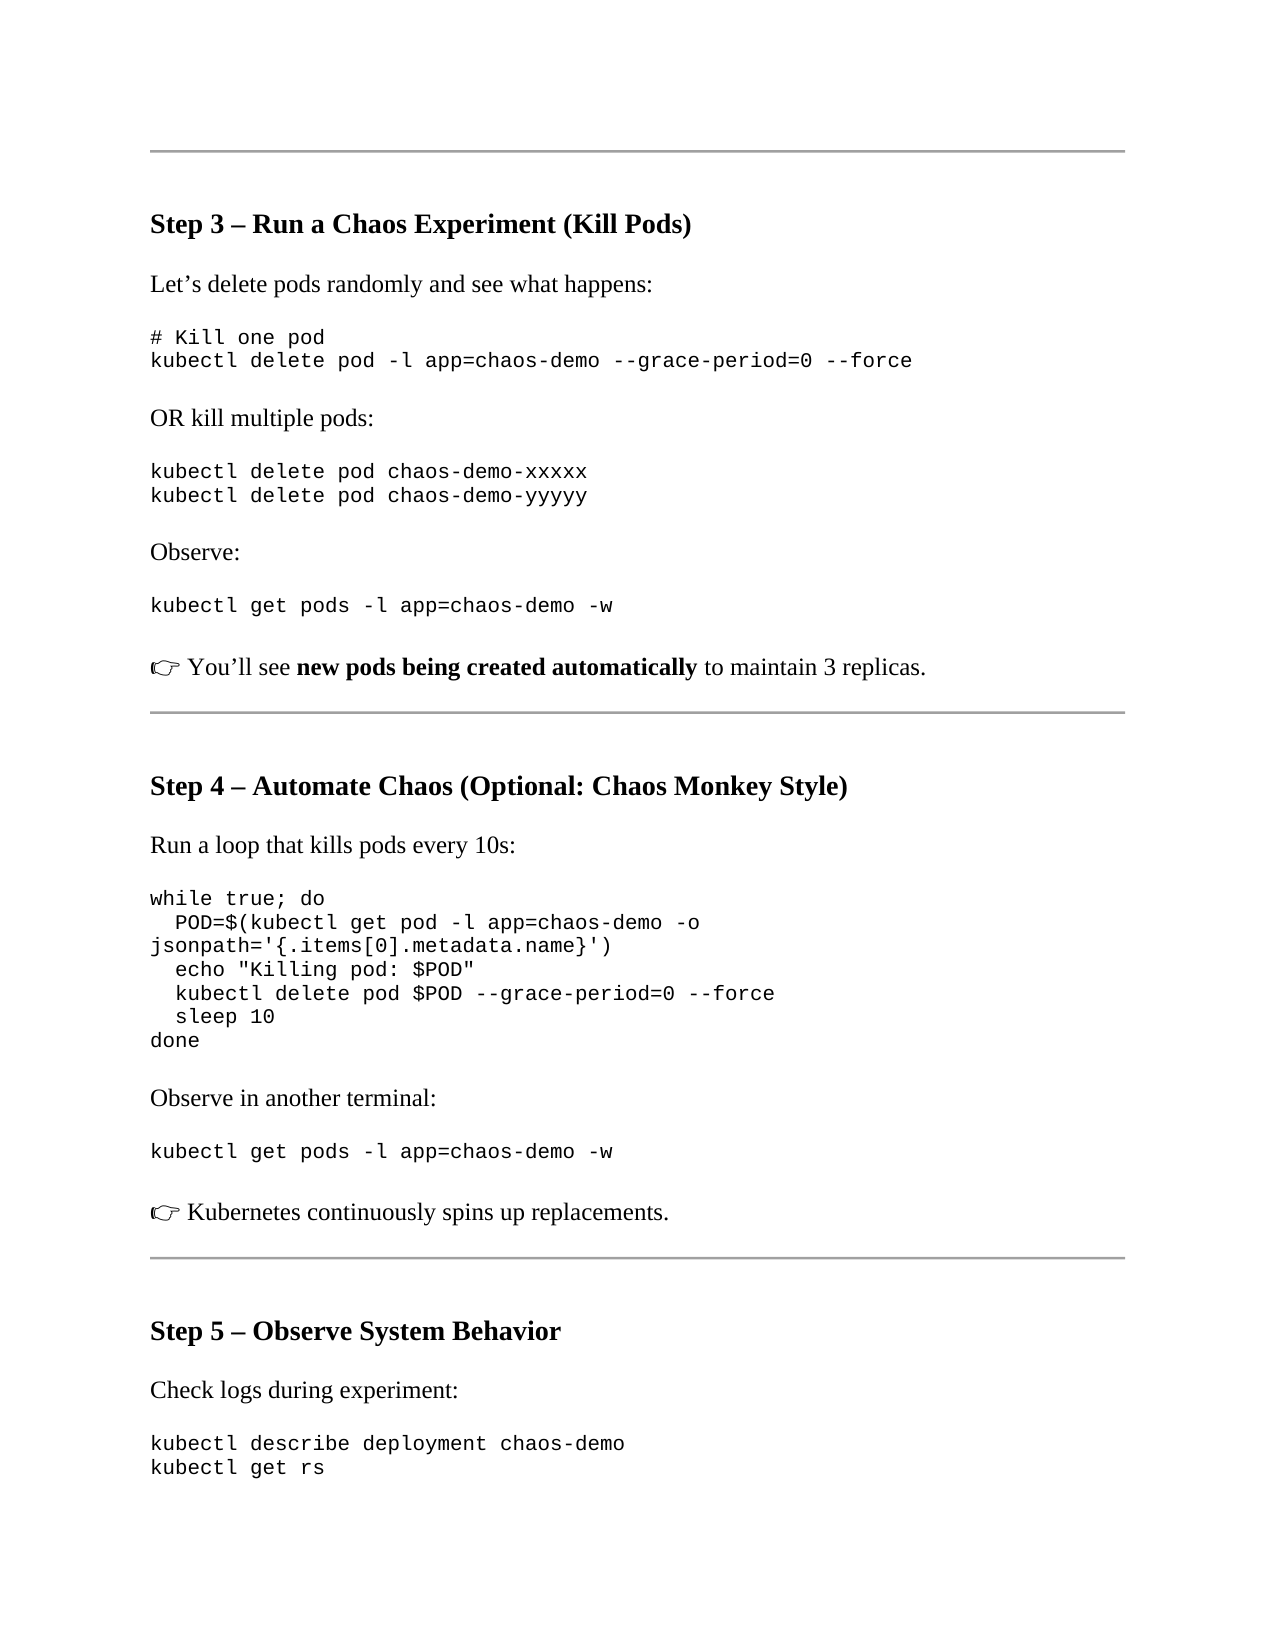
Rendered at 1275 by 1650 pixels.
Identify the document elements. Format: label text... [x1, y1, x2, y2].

text 👉 You’ll see new pods being created automatically to maintain 3 replicas. [150, 648, 1125, 682]
text POD=$(kubectl get pod -l app=chaos-demo -o jsonpath='{.items[0].metadata.name}') [150, 912, 1125, 959]
text kubectl delete pod chaos-demo-yyyyy [150, 485, 1125, 508]
text echo "Killing pod: $POD" [150, 959, 1125, 983]
text while true; do [150, 888, 1125, 912]
text Observe: [150, 537, 1125, 566]
text Check logs during experiment: [150, 1376, 1125, 1404]
text kubectl get pods -l app=chaos-demo -w [150, 595, 1125, 619]
text Step 5 – Observe System Behavior [150, 1314, 1125, 1346]
text kubectl delete pod -l app=chaos-demo --grace-period=0 --force [150, 350, 1125, 374]
text kubectl get pods -l app=chaos-demo -w [150, 1141, 1125, 1164]
text kubectl get rs [150, 1457, 1125, 1481]
text done [150, 1030, 1125, 1054]
text sleep 10 [150, 1006, 1125, 1030]
text Let’s delete pods randomly and see what happens: [150, 269, 1125, 297]
text OR kill multiple pods: [150, 403, 1125, 432]
text Step 3 – Run a Chaos Experiment (Kill Pods) [150, 207, 1125, 239]
text kubectl delete pod chaos-demo-xxxxx [150, 461, 1125, 485]
text kubectl delete pod $POD --grace-period=0 --force [150, 983, 1125, 1006]
text 👉 Kubernetes continuously spins up replacements. [150, 1193, 1125, 1228]
text Step 4 – Automate Chaos (Optional: Chaos Monkey Style) [150, 769, 1125, 801]
text Observe in another terminal: [150, 1083, 1125, 1112]
text kubectl describe deployment chaos-demo [150, 1433, 1125, 1457]
text # Kill one pod [150, 327, 1125, 350]
text Run a loop that kills pods every 10s: [150, 830, 1125, 859]
